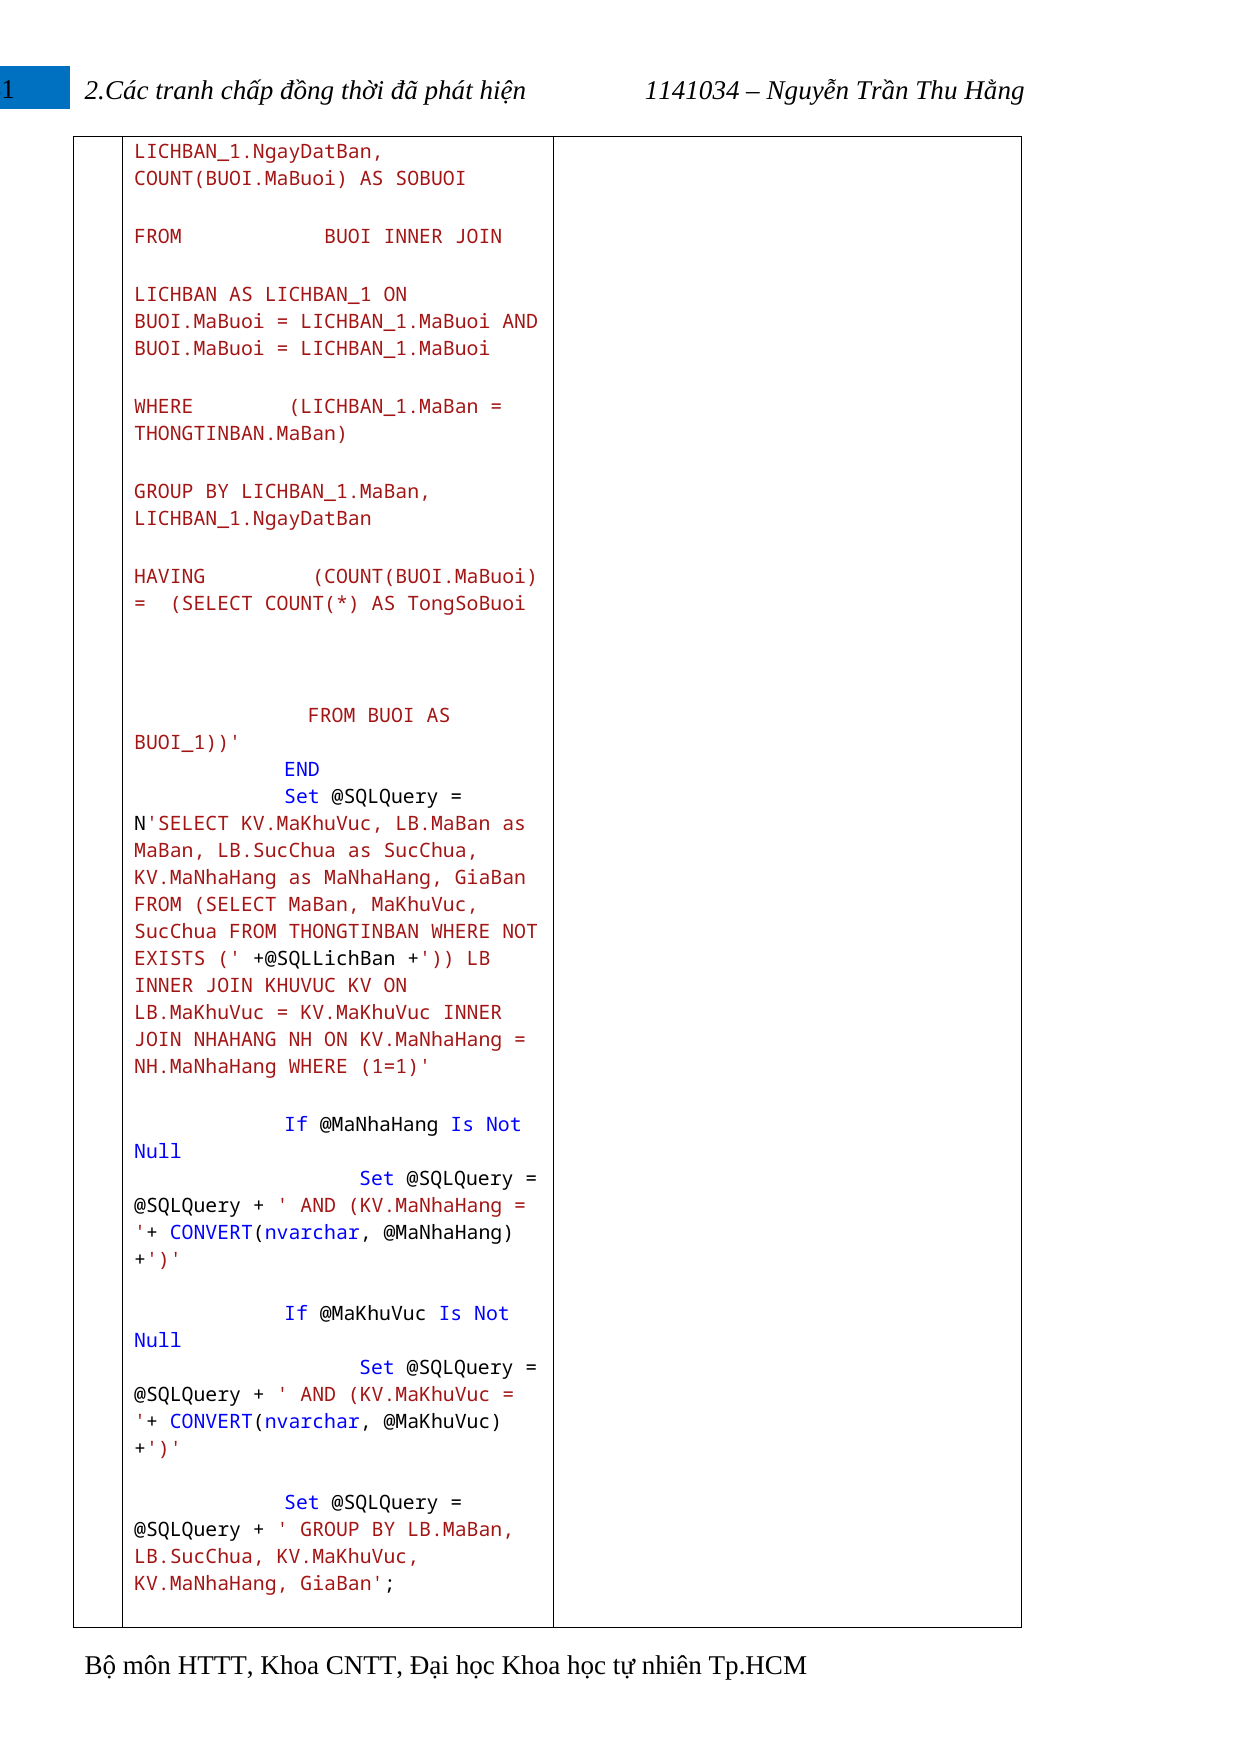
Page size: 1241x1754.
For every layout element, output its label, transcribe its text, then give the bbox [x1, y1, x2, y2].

table_cell 3 [74, 137, 122, 1627]
table_cell [554, 137, 1021, 1627]
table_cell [123, 137, 553, 1627]
